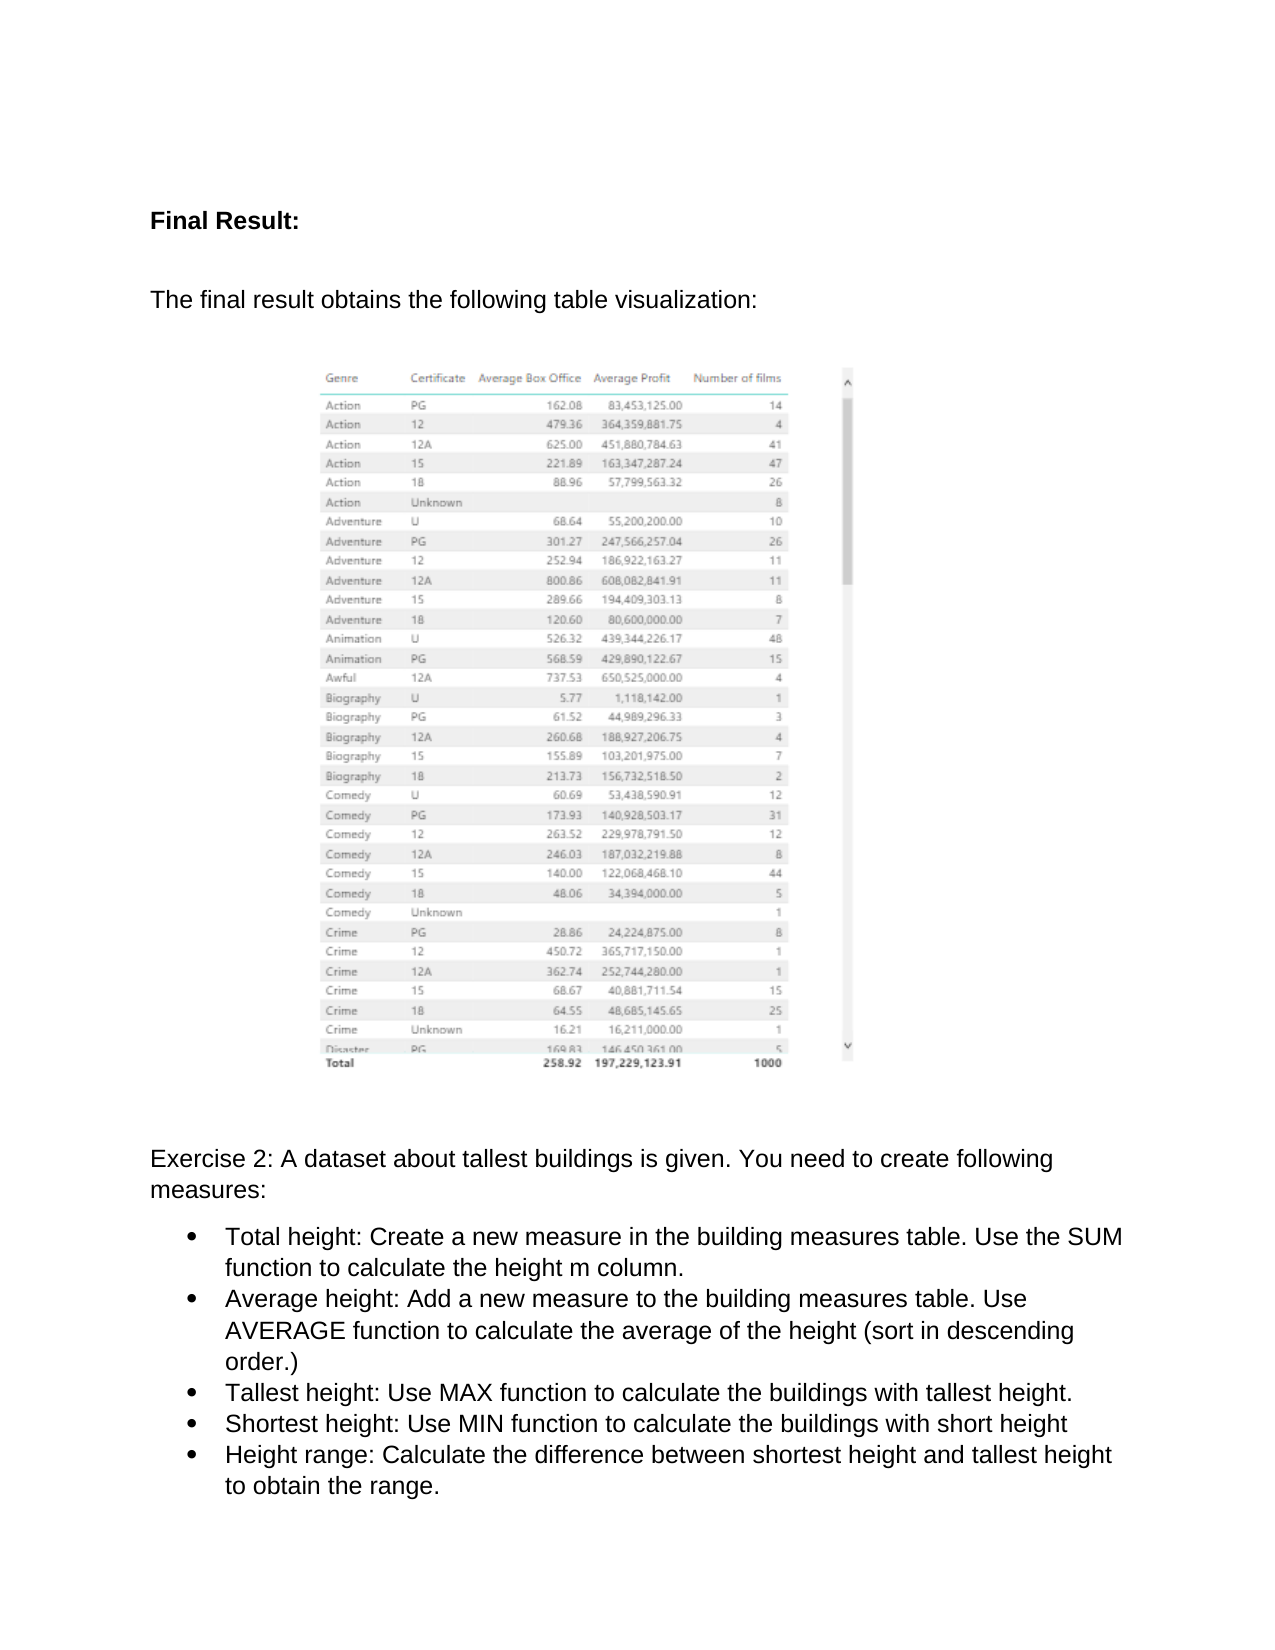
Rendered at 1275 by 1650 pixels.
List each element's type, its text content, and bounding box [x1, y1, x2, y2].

picture [303, 363, 868, 1086]
list Tallest height: Use MAX function to calculate the buildings with tallest height. [187, 1378, 1125, 1407]
list Shortest height: Use MIN function to calculate the buildings with short height [187, 1409, 1125, 1438]
text The final result obtains the following table visualization: [150, 285, 1125, 313]
list Average height: Add a new measure to the building measures table. Use AVERAGE function to calculate the average of the height (sort in descending order.) [187, 1284, 1125, 1375]
list Total height: Create a new measure in the building measures table. Use the SUM function to calculate the height m column. [187, 1222, 1125, 1282]
list Height range: Calculate the difference between shortest height and tallest height to obtain the range. [187, 1440, 1125, 1500]
subtitle Final Result: [150, 206, 1125, 235]
text Exercise 2: A dataset about tallest buildings is given. You need to create following measures: [150, 1143, 1125, 1203]
